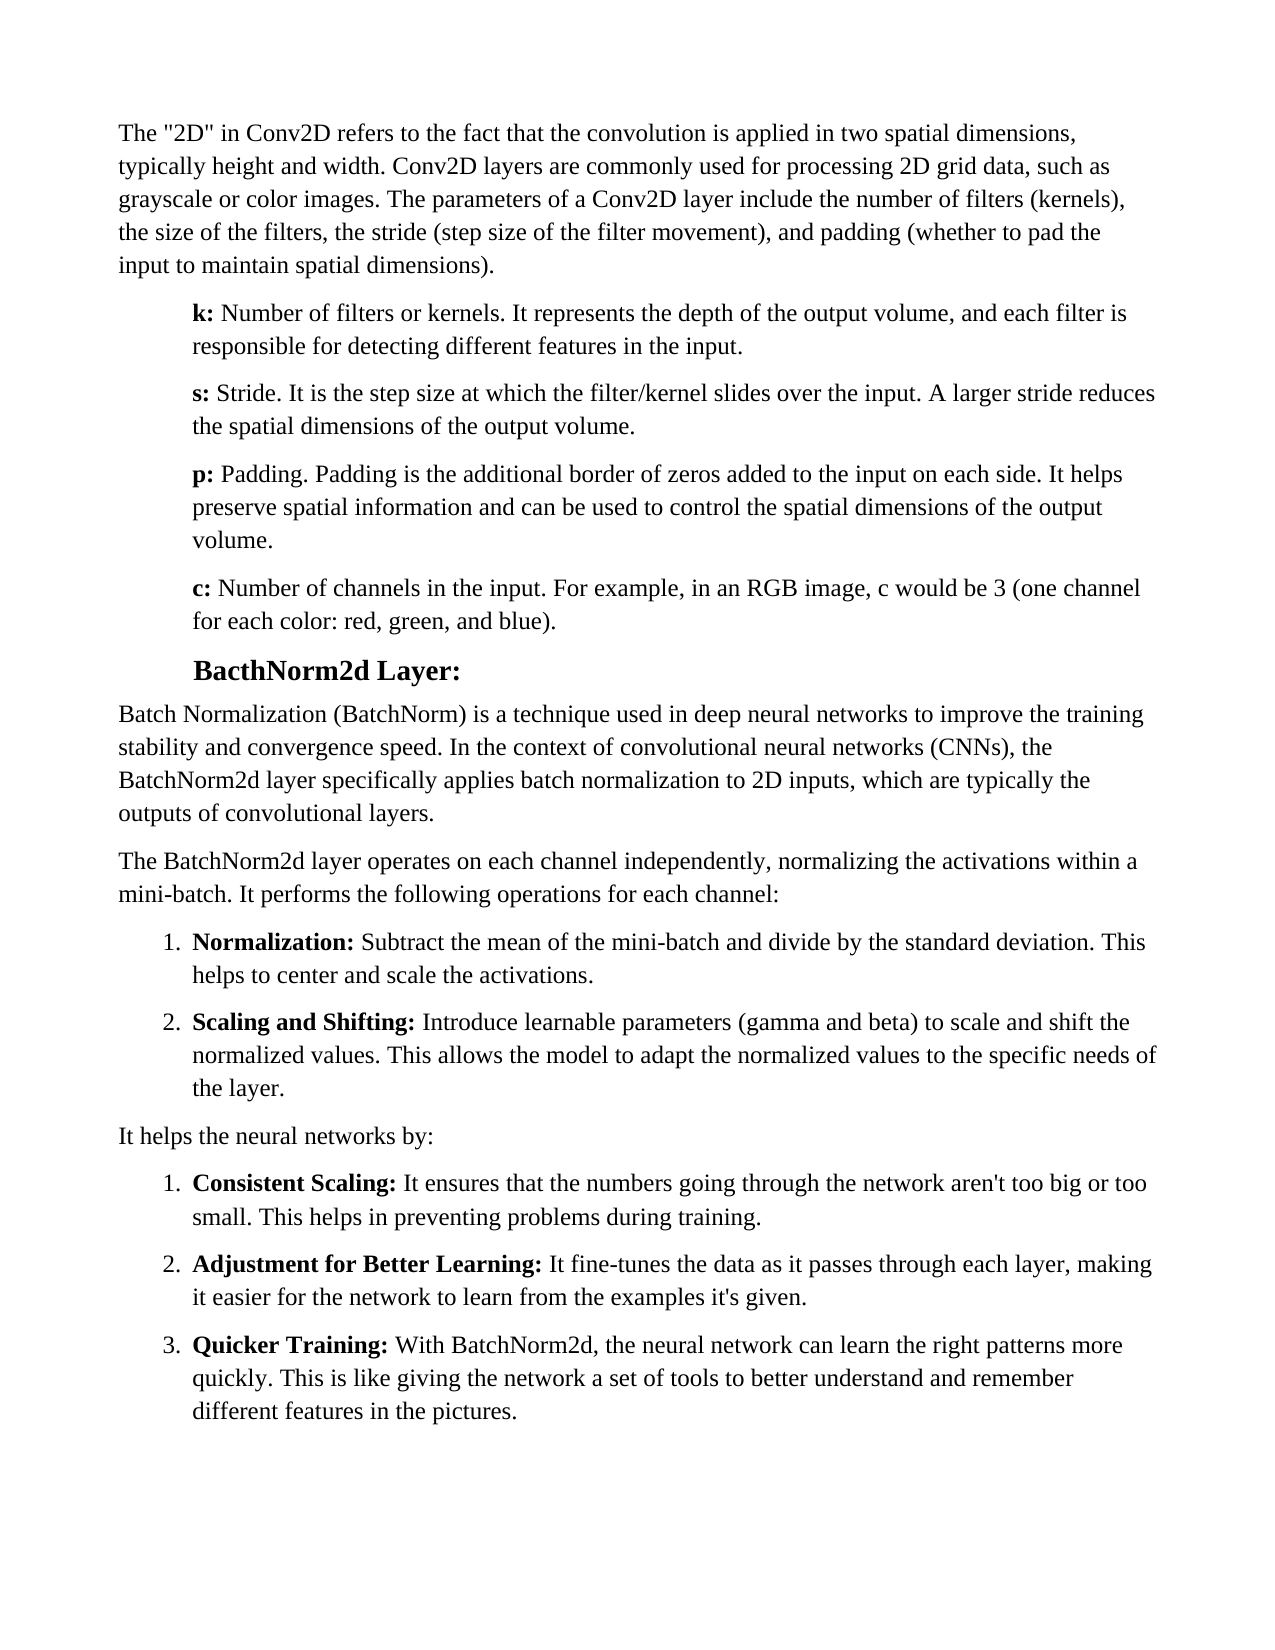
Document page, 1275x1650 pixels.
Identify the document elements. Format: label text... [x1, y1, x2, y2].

text The BatchNorm2d layer operates on each channel independently, normalizing the activations within a mini-batch. It performs the following operations for each channel: [118, 846, 1157, 908]
list c: Number of channels in the input. For example, in an RGB image, c would be 3 (one channel for each color: red, green, and blue). [162, 573, 1157, 634]
list p: Padding. Padding is the additional border of zeros added to the input on each side. It helps preserve spatial information and can be used to control the spatial dimensions of the output volume. [162, 459, 1157, 554]
text The "2D" in Conv2D refers to the fact that the convolution is applied in two spatial dimensions, typically height and width. Conv2D layers are commonly used for processing 2D grid data, such as grayscale or color images. The parameters of a Conv2D layer include the number of filters (kernels), the size of the filters, the stride (step size of the filter movement), and padding (whether to pad the input to maintain spatial dimensions). [118, 118, 1157, 279]
text It helps the neural networks by: [118, 1121, 1157, 1150]
list Scaling and Shifting: Introduce learnable parameters (gamma and beta) to scale and shift the normalized values. This allows the model to adapt the normalized values to the specific needs of the layer. [162, 1007, 1157, 1102]
text Batch Normalization (BatchNorm) is a technique used in deep neural networks to improve the training stability and convergence speed. In the context of convolutional neural networks (CNNs), the BatchNorm2d layer specifically applies batch normalization to 2D inputs, which are typically the outputs of convolutional layers. [118, 699, 1157, 827]
list Normalization: Subtract the mean of the mini-batch and divide by the standard deviation. This helps to center and scale the activations. [162, 927, 1157, 988]
list s: Stride. It is the step size at which the filter/kernel slides over the input. A larger stride reduces the spatial dimensions of the output volume. [162, 378, 1157, 440]
list Consistent Scaling: It ensures that the numbers going through the network aren't too big or too small. This helps in preventing problems during training. [162, 1168, 1157, 1230]
subtitle BacthNorm2d Layer: [118, 653, 1157, 687]
list Quicker Training: With BatchNorm2d, the neural network can learn the right patterns more quickly. This is like giving the network a set of tools to better understand and remember different features in the pictures. [162, 1330, 1157, 1424]
list k: Number of filters or kernels. It represents the depth of the output volume, and each filter is responsible for detecting different features in the input. [162, 298, 1157, 359]
list Adjustment for Better Learning: It fine-tunes the data as it passes through each layer, making it easier for the network to learn from the examples it's given. [162, 1249, 1157, 1311]
